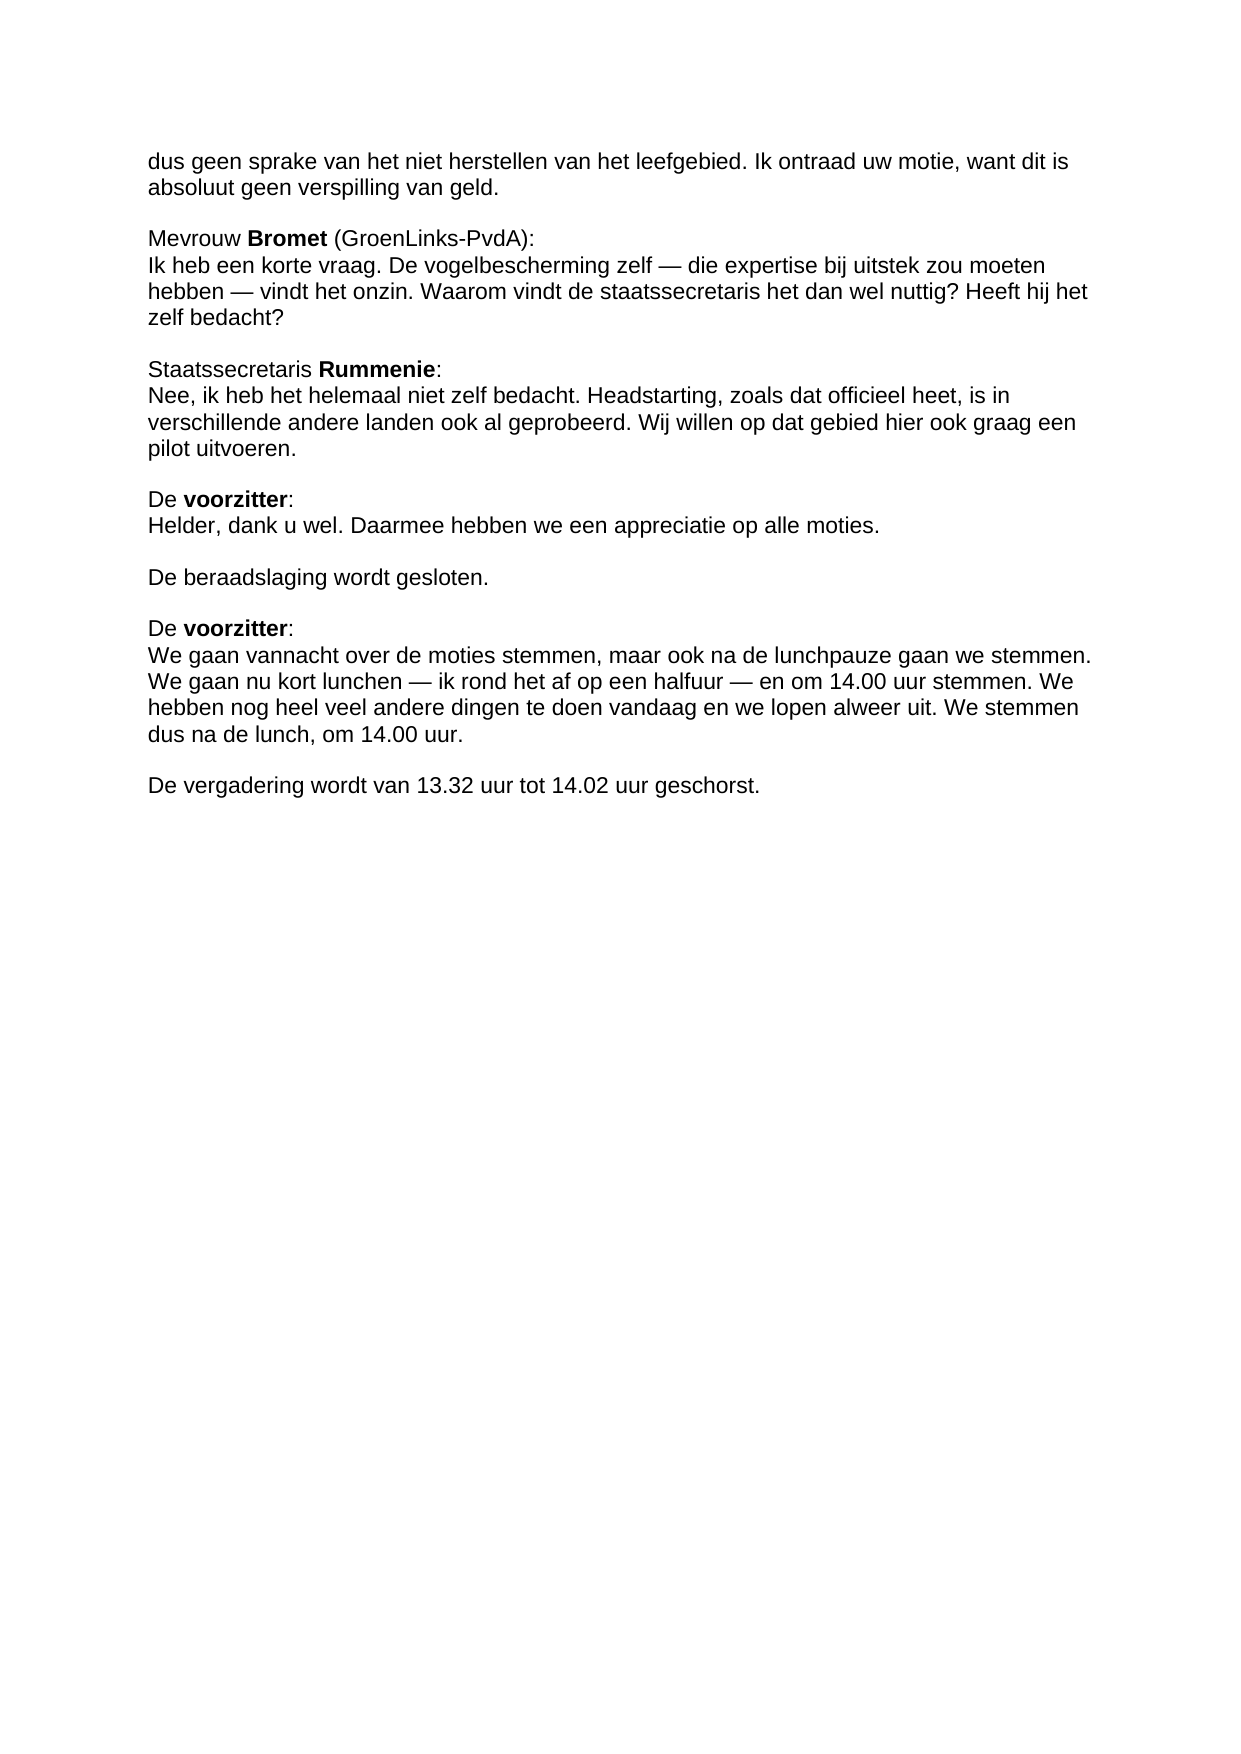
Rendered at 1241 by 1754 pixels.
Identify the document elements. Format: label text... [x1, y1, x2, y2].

text De voorzitter: Helder, dank u wel. Daarmee hebben we een appreciatie op alle moties. [148, 486, 1093, 539]
text Mevrouw Bromet (GroenLinks-PvdA): Ik heb een korte vraag. De vogelbescherming zelf — die expertise bij uitstek zou moeten hebben — vindt het onzin. Waarom vindt de staatssecretaris het dan wel nuttig? Heeft hij het zelf bedacht? [148, 225, 1093, 331]
text Staatssecretaris Rummenie: Nee, ik heb het helemaal niet zelf bedacht. Headstarting, zoals dat officieel heet, is in verschillende andere landen ook al geprobeerd. Wij willen op dat gebied hier ook graag een pilot uitvoeren. [148, 356, 1093, 461]
text De vergadering wordt van 13.32 uur tot 14.02 uur geschorst. [148, 772, 1093, 798]
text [148, 148, 1093, 200]
text De voorzitter: We gaan vannacht over de moties stemmen, maar ook na de lunchpauze gaan we stemmen. We gaan nu kort lunchen — ik rond het af op een halfuur — en om 14.00 uur stemmen. We hebben nog heel veel andere dingen te doen vandaag en we lopen alweer uit. We stemmen dus na de lunch, om 14.00 uur. [148, 615, 1093, 747]
text De beraadslaging wordt gesloten. [148, 564, 1093, 590]
